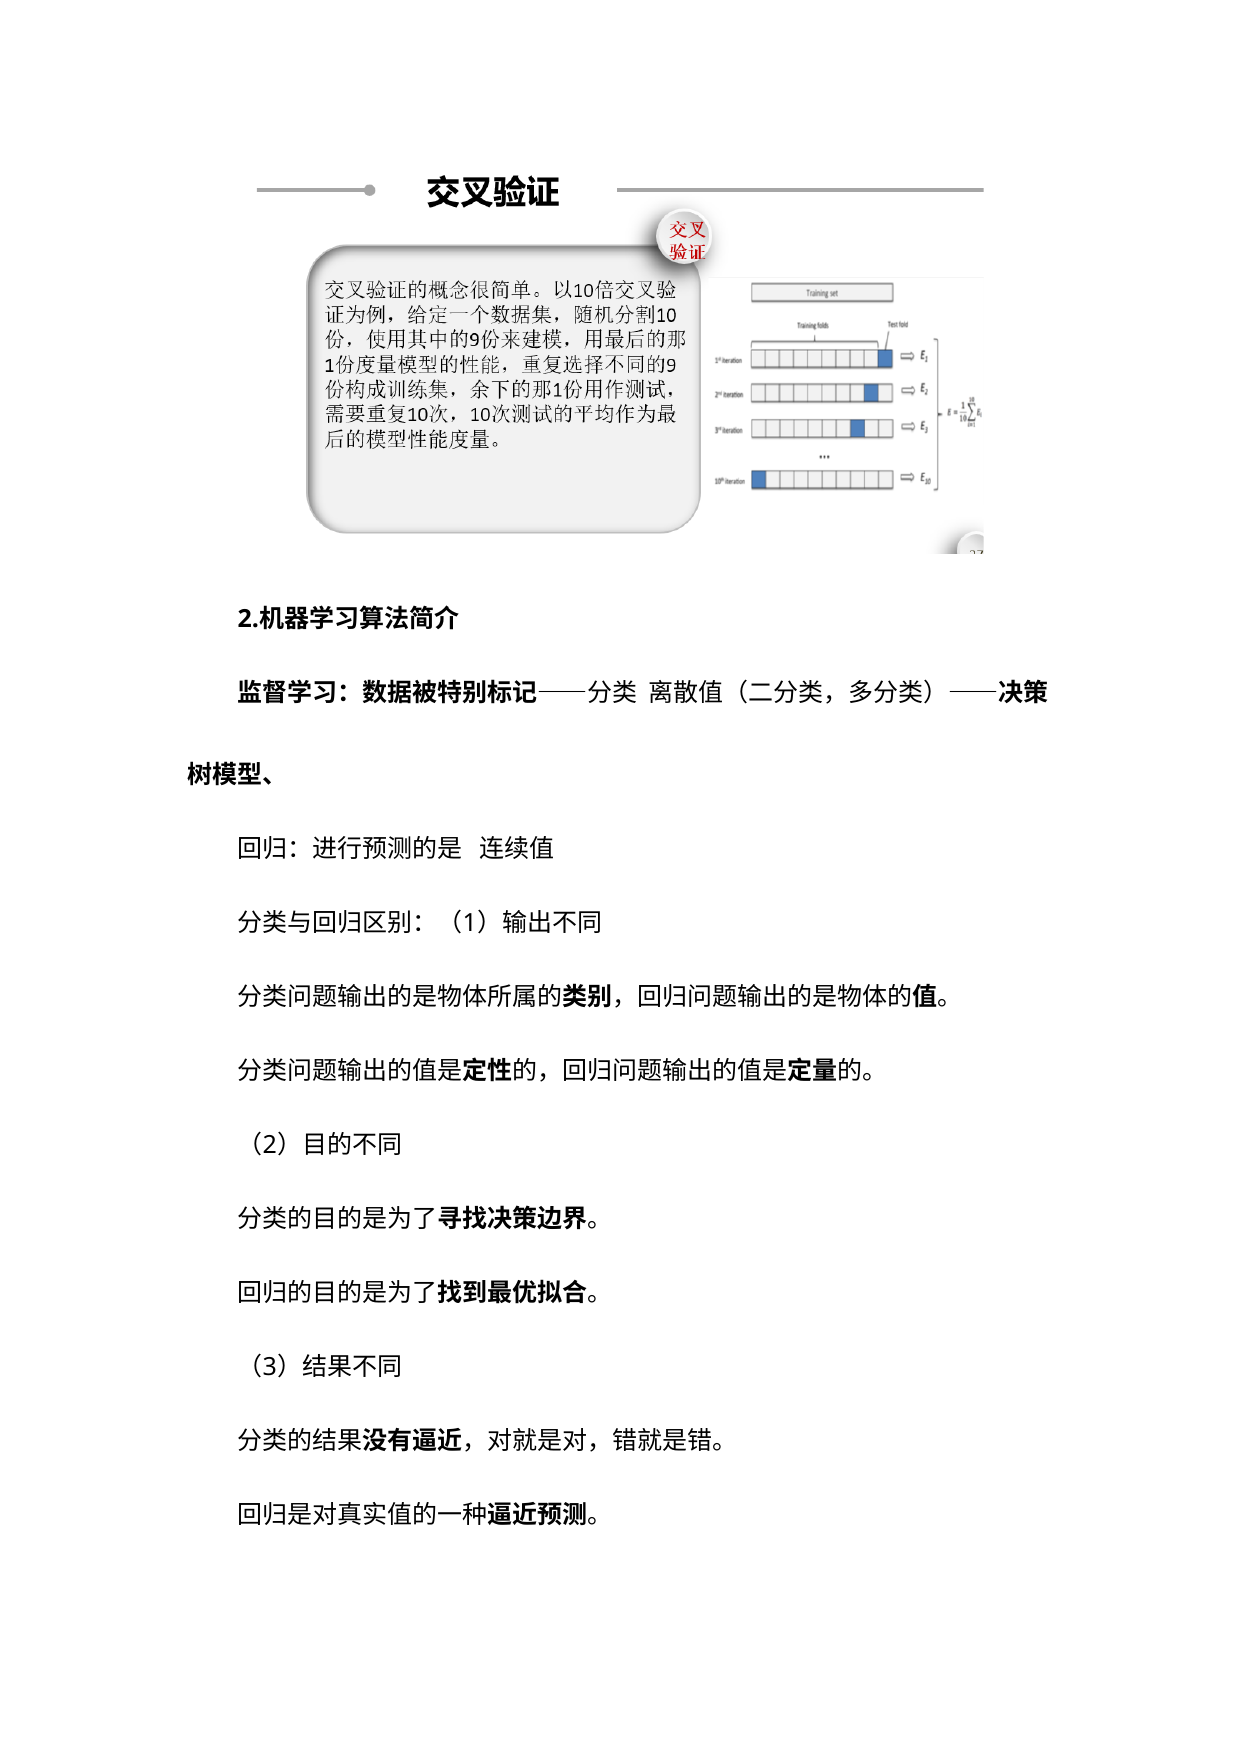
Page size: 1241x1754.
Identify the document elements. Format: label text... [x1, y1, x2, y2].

text （2）目的不同 [187, 1110, 1053, 1175]
picture [256, 162, 984, 554]
text 回归：进行预测的是 连续值 [187, 814, 1053, 879]
text 分类与回归区别：（1）输出不同 [187, 888, 1053, 953]
text 2.机器学习算法简介 [187, 584, 1053, 649]
text 回归的目的是为了找到最优拟合。 [187, 1258, 1053, 1323]
text （3）结果不同 [187, 1332, 1053, 1397]
text 监督学习：数据被特别标记——分类 离散值（二分类，多分类）——决策树模型、 [187, 658, 1053, 805]
text 回归是对真实值的一种逼近预测。 [187, 1480, 1053, 1545]
text 分类的结果没有逼近，对就是对，错就是错。 [187, 1406, 1053, 1471]
text 分类的目的是为了寻找决策边界。 [187, 1184, 1053, 1249]
text 分类问题输出的值是定性的，回归问题输出的值是定量的。 [187, 1036, 1053, 1101]
text 分类问题输出的是物体所属的类别，回归问题输出的是物体的值。 [187, 962, 1053, 1027]
